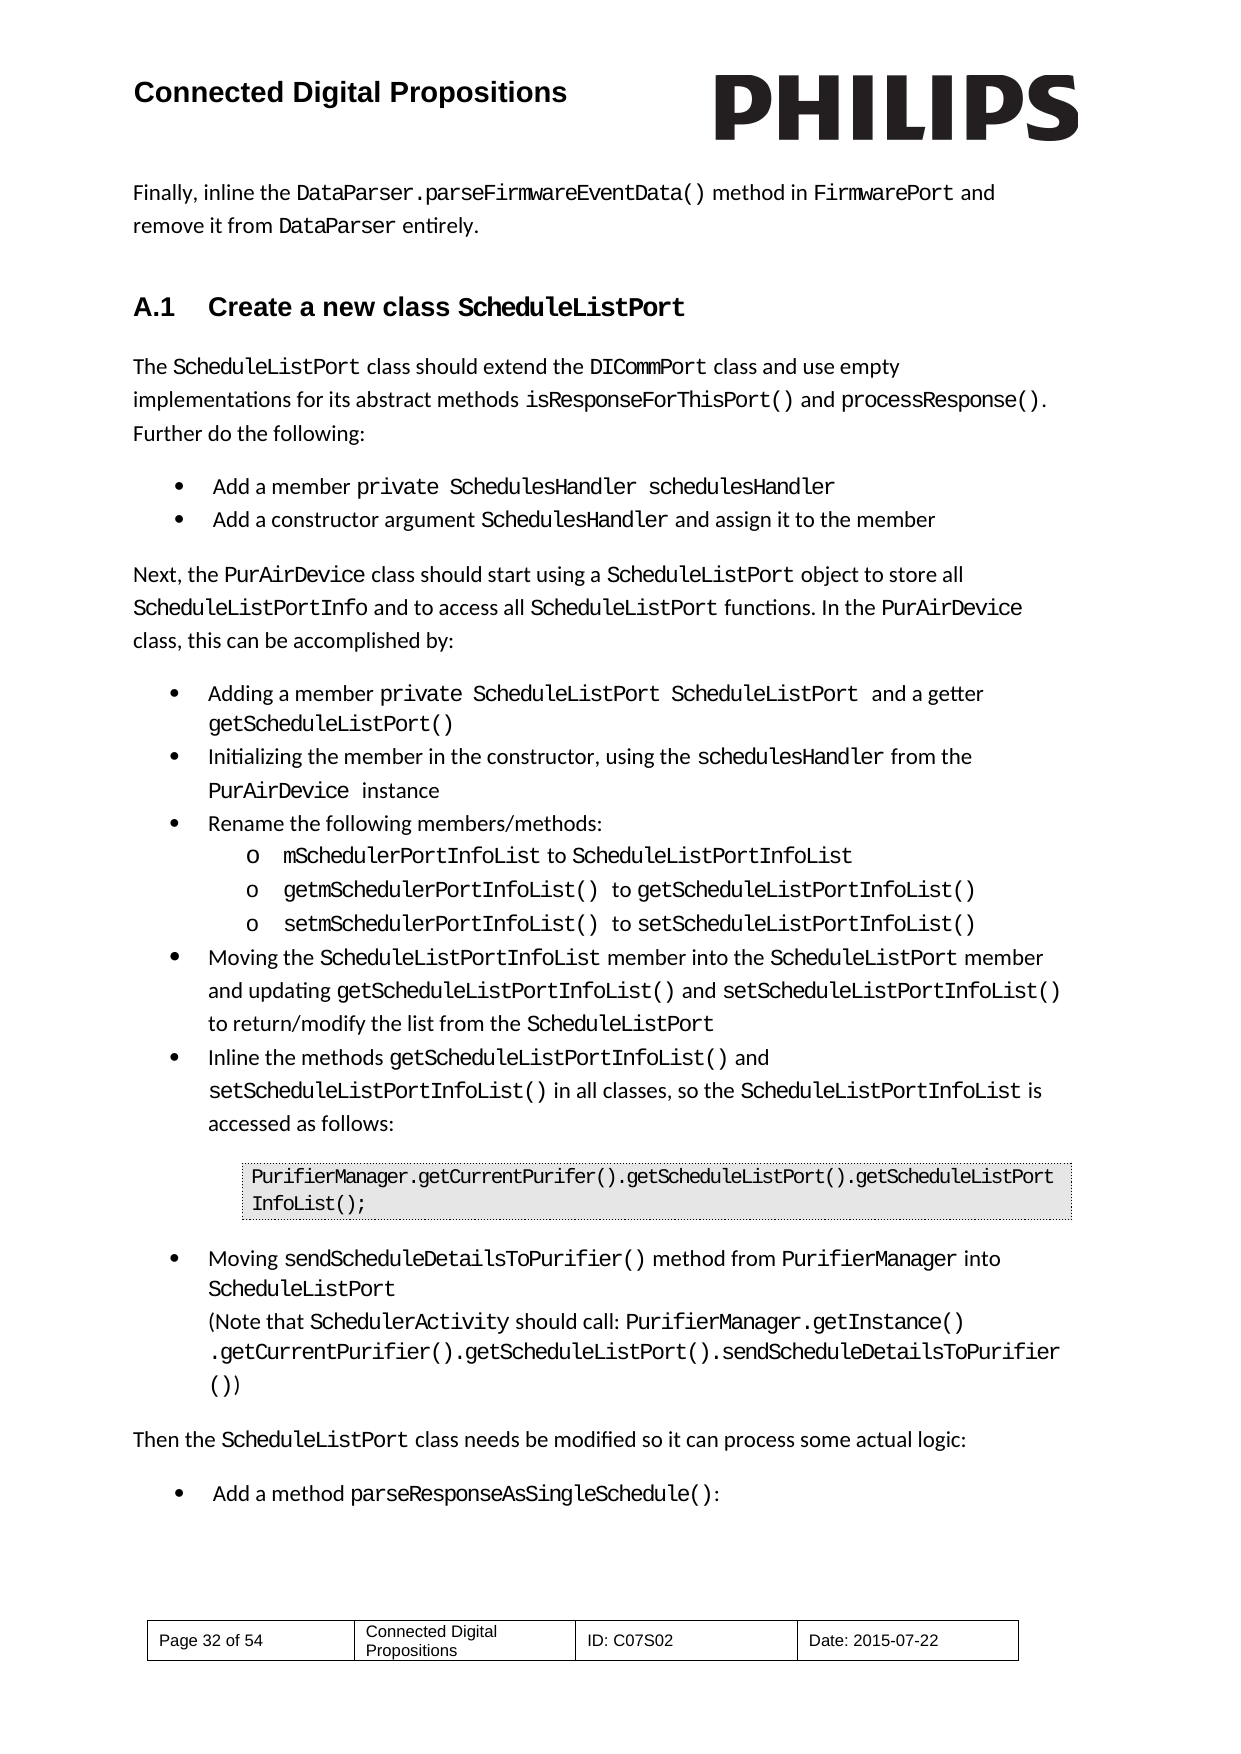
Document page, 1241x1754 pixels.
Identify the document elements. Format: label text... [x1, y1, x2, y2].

list Create a new class ScheduleListPort [133, 291, 1063, 324]
text The ScheduleListPort class should extend the DICommPort class and use empty implementations for its abstract methods isResponseForThisPort() and processResponse(). Further do the following: [133, 352, 1063, 447]
list Inline the methods getScheduleListPortInfoList() and setScheduleListPortInfoList() in all classes, so the ScheduleListPortInfoList is accessed as follows: [170, 1043, 1063, 1138]
list Add a constructor argument SchedulesHandler and assign it to the member [175, 506, 1063, 535]
list Moving sendScheduleDetailsToPurifier() method from PurifierManager into ScheduleListPort (Note that SchedulerActivity should call: PurifierManager.getInstance() .getCurrentPurifier().getScheduleListPort().sendScheduleDetailsToPurifier()) [170, 1244, 1063, 1399]
list Initializing the member in the constructor, using the schedulesHandler from the PurAirDevice instance [170, 742, 1063, 805]
list Rename the following members/methods: [170, 809, 1063, 837]
list mSchedulerPortInfoList to ScheduleListPortInfoList [245, 841, 1063, 871]
text Then the ScheduleListPort class needs be modified so it can process some actual logic: [133, 1425, 1063, 1454]
list Add a method parseResponseAsSingleSchedule(): [175, 1479, 1063, 1508]
list Moving the ScheduleListPortInfoList member into the ScheduleListPort member and updating getScheduleListPortInfoList() and setScheduleListPortInfoList() to return/modify the list from the ScheduleListPort [170, 943, 1063, 1038]
list Add a member private SchedulesHandler schedulesHandler [175, 472, 1063, 501]
list setmSchedulerPortInfoList() to setScheduleListPortInfoList() [245, 909, 1063, 938]
list Adding a member private ScheduleListPort ScheduleListPort and a getter getScheduleListPort() [170, 679, 1063, 738]
list getmSchedulerPortInfoList() to getScheduleListPortInfoList() [245, 876, 1063, 905]
text Finally, inline the DataParser.parseFirmwareEventData() method in FirmwarePort and remove it from DataParser entirely. [133, 178, 1063, 241]
text PurifierManager.getCurrentPurifer().getScheduleListPort().getScheduleListPortInfoList(); [242, 1163, 1072, 1220]
picture [715, 75, 1078, 141]
text Next, the PurAirDevice class should start using a ScheduleListPort object to store all ScheduleListPortInfo and to access all ScheduleListPort functions. In the PurAirDevice class, this can be accomplished by: [133, 560, 1063, 654]
